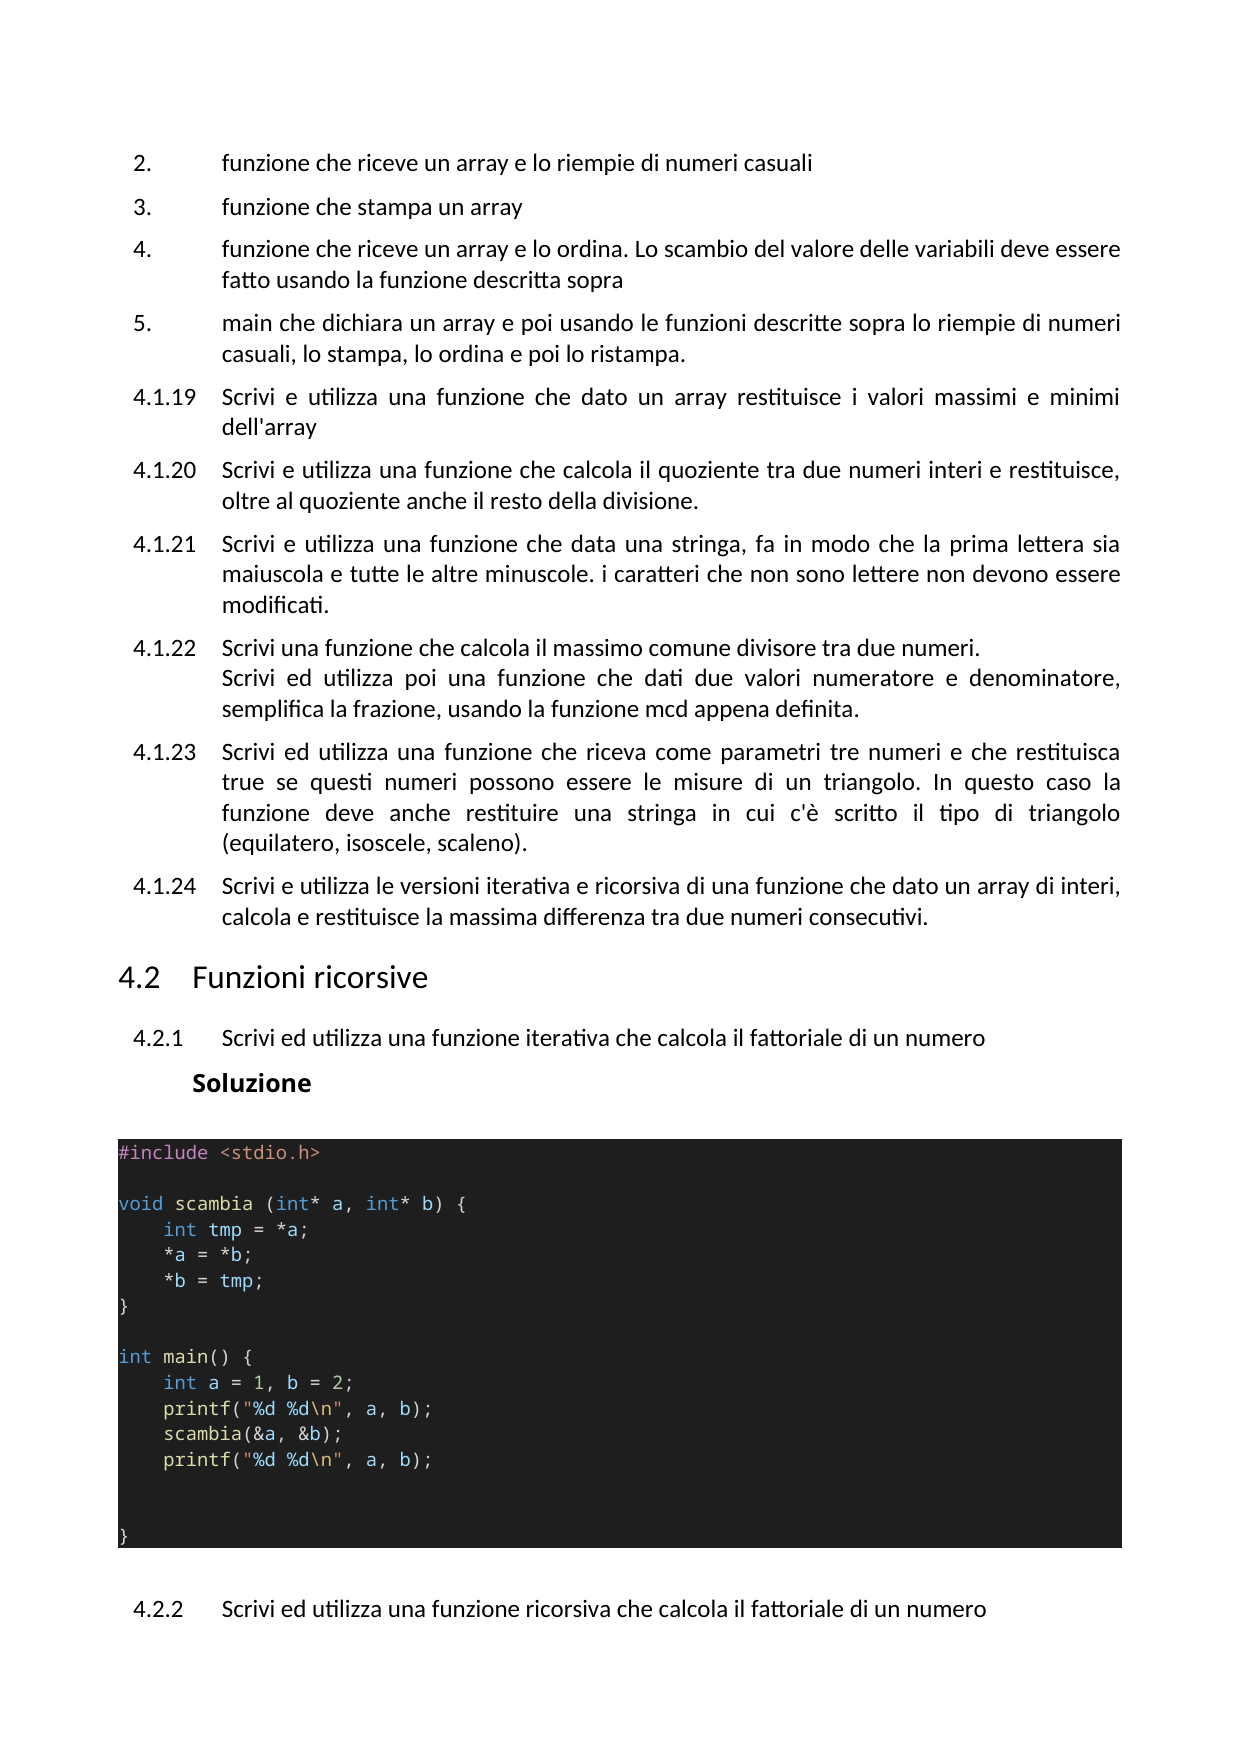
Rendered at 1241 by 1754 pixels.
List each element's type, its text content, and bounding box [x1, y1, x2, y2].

text scambia(&a, &b); [118, 1420, 1122, 1446]
subtitle Scrivi ed utilizza una funzione iterativa che calcola il fattoriale di un numero [133, 1022, 1122, 1053]
text *a = *b; [118, 1242, 1122, 1267]
text printf("%d %d\n", a, b); [118, 1446, 1122, 1471]
text void scambia (int* a, int* b) { [118, 1191, 1122, 1216]
subtitle Scrivi e utilizza una funzione che calcola il quoziente tra due numeri interi e restituisce, oltre al quoziente anche il resto della divisione. [133, 454, 1122, 515]
text printf("%d %d\n", a, b); [118, 1395, 1122, 1420]
subtitle Funzioni ricorsive [118, 957, 1122, 997]
subtitle Soluzione [192, 1065, 1122, 1099]
subtitle Scrivi e utilizza una funzione che data una stringa, fa in modo che la prima lettera sia maiuscola e tutte le altre minuscole. i caratteri che non sono lettere non devono essere modificati. [133, 528, 1122, 619]
text funzione che riceve un array e lo riempie di numeri casuali [133, 148, 1122, 178]
text int tmp = *a; [118, 1216, 1122, 1242]
text funzione che stampa un array [133, 191, 1122, 221]
text main che dichiara un array e poi usando le funzioni descritte sopra lo riempie di numeri casuali, lo stampa, lo ordina e poi lo ristampa. [133, 307, 1122, 368]
text int a = 1, b = 2; [118, 1369, 1122, 1395]
subtitle Scrivi e utilizza le versioni iterativa e ricorsiva di una funzione che dato un array di interi, calcola e restituisce la massima differenza tra due numeri consecutivi. [133, 871, 1122, 932]
subtitle Scrivi ed utilizza una funzione che riceva come parametri tre numeri e che restituisca true se questi numeri possono essere le misure di un triangolo. In questo caso la funzione deve anche restituire una stringa in cui c'è scritto il tipo di triangolo (equilatero, isoscele, scaleno). [133, 736, 1122, 858]
subtitle Scrivi e utilizza una funzione che dato un array restituisce i valori massimi e minimi dell'array [133, 381, 1122, 442]
text *b = tmp; [118, 1267, 1122, 1293]
text } [118, 1293, 1122, 1318]
text } [118, 1522, 1122, 1548]
subtitle Scrivi ed utilizza una funzione ricorsiva che calcola il fattoriale di un numero [133, 1593, 1122, 1624]
text int main() { [118, 1344, 1122, 1369]
text #include <stdio.h> [118, 1139, 1122, 1165]
text funzione che riceve un array e lo ordina. Lo scambio del valore delle variabili deve essere fatto usando la funzione descritta sopra [133, 234, 1122, 295]
subtitle Scrivi una funzione che calcola il massimo comune divisore tra due numeri. Scrivi ed utilizza poi una funzione che dati due valori numeratore e denominatore, semplifica la frazione, usando la funzione mcd appena definita. [133, 632, 1122, 723]
